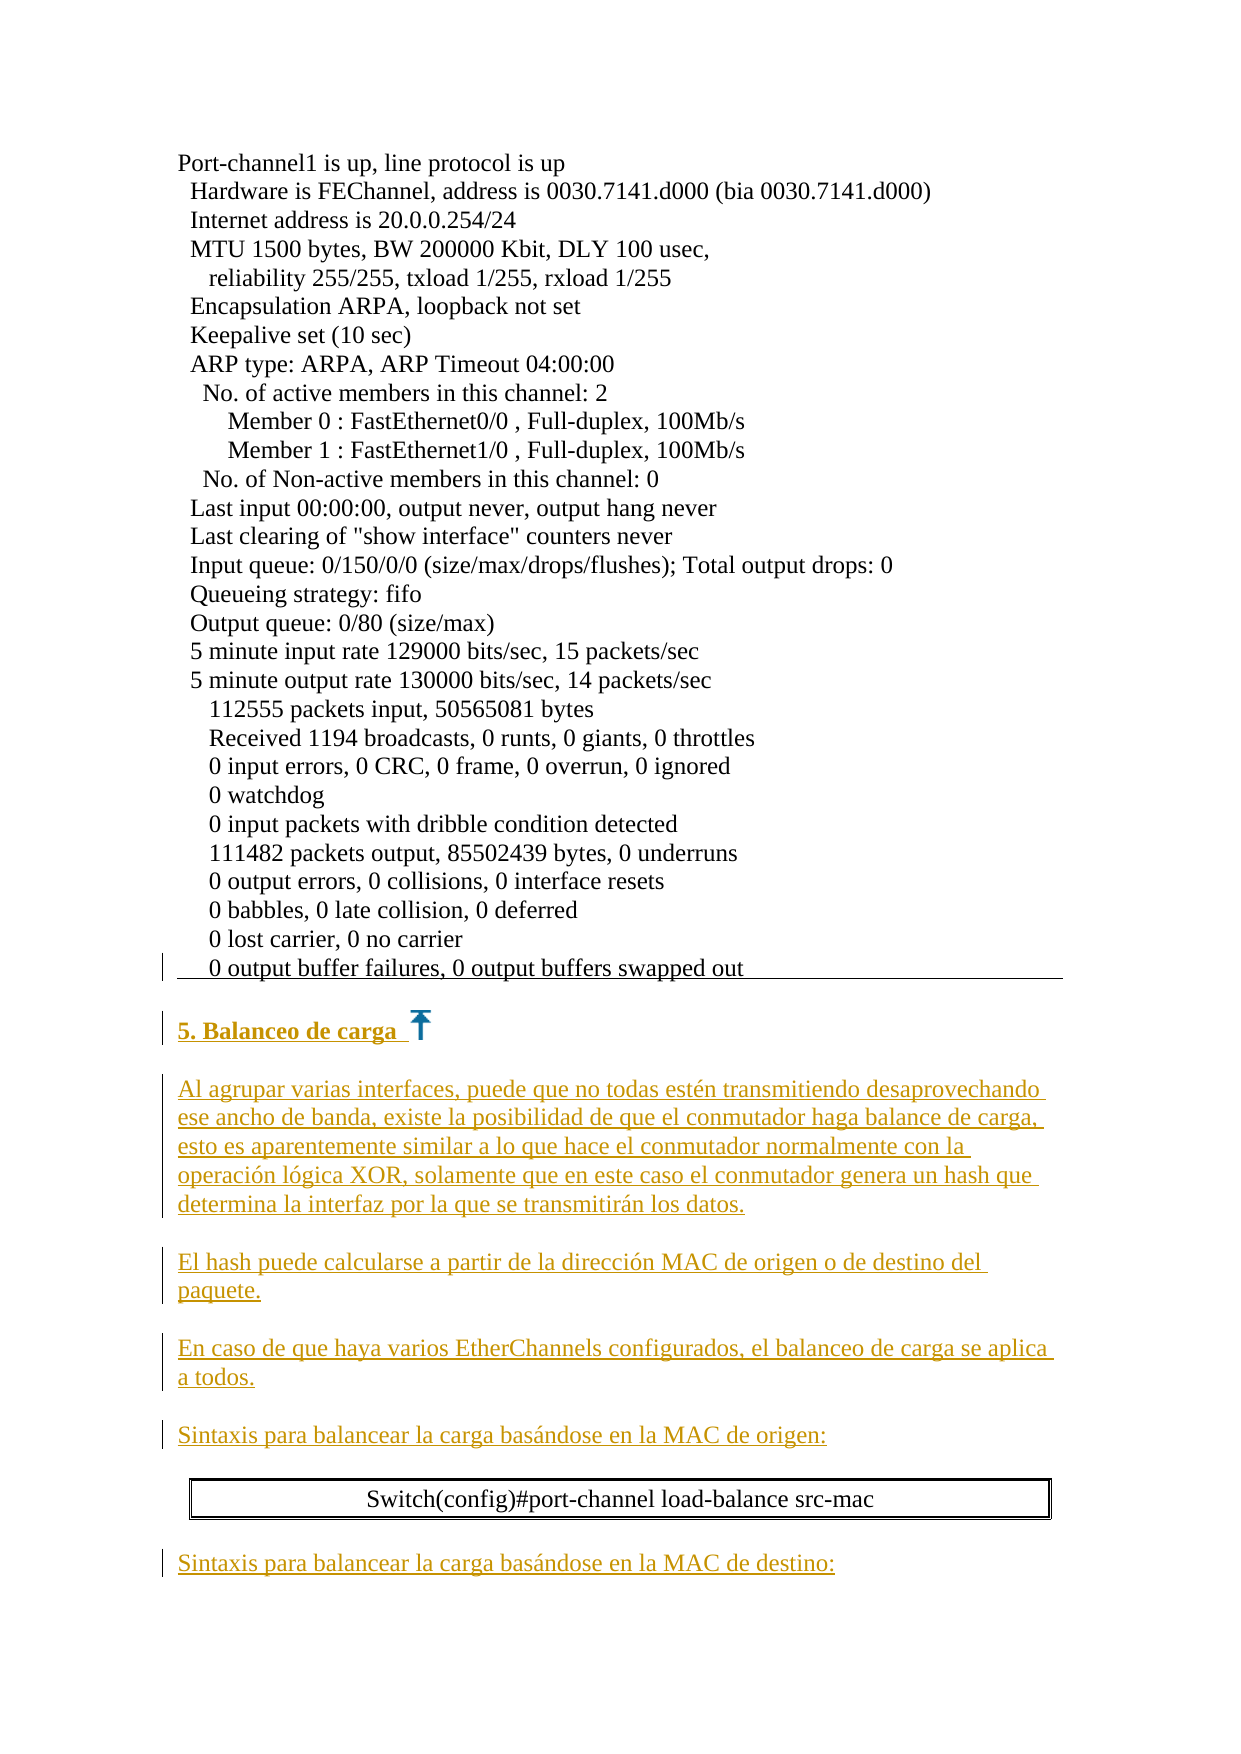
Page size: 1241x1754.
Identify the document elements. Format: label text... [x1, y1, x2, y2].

text Member 1 : FastEthernet1/0 , Full-duplex, 100Mb/s [177, 435, 1063, 464]
text 0 output buffer failures, 0 output buffers swapped out [177, 953, 1063, 978]
text Encapsulation ARPA, loopback not set [177, 291, 1063, 320]
text Port-channel1 is up, line protocol is up [177, 148, 1063, 176]
text Queueing strategy: fifo [177, 579, 1063, 608]
text 0 input packets with dribble condition detected [177, 809, 1063, 838]
text 0 lost carrier, 0 no carrier [177, 924, 1063, 953]
text 0 babbles, 0 late collision, 0 deferred [177, 895, 1063, 924]
text 0 watchdog [177, 780, 1063, 809]
picture [409, 1010, 418, 1040]
text Hardware is FEChannel, address is 0030.7141.d000 (bia 0030.7141.d000) [177, 176, 1063, 205]
text Keepalive set (10 sec) [177, 320, 1063, 349]
text 112555 packets input, 50565081 bytes [177, 694, 1063, 723]
text 0 input errors, 0 CRC, 0 frame, 0 overrun, 0 ignored [177, 751, 1063, 780]
text Input queue: 0/150/0/0 (size/max/drops/flushes); Total output drops: 0 [177, 550, 1063, 579]
picture [423, 1010, 433, 1040]
text 5 minute output rate 130000 bits/sec, 14 packets/sec [177, 665, 1063, 694]
table_header Switch(config)#port-channel load-balance src-mac [192, 1481, 1048, 1516]
text Received 1194 broadcasts, 0 runts, 0 giants, 0 throttles [177, 723, 1063, 751]
text Output queue: 0/80 (size/max) [177, 608, 1063, 636]
text 5 minute input rate 129000 bits/sec, 15 packets/sec [177, 636, 1063, 665]
text No. of Non-active members in this channel: 0 [177, 464, 1063, 493]
text Last input 00:00:00, output never, output hang never [177, 493, 1063, 521]
text No. of active members in this channel: 2 [177, 378, 1063, 406]
text 0 output errors, 0 collisions, 0 interface resets [177, 866, 1063, 895]
text MTU 1500 bytes, BW 200000 Kbit, DLY 100 usec, [177, 234, 1063, 263]
text Last clearing of "show interface" counters never [177, 521, 1063, 550]
text Member 0 : FastEthernet0/0 , Full-duplex, 100Mb/s [177, 406, 1063, 435]
text Internet address is 20.0.0.254/24 [177, 205, 1063, 234]
text ARP type: ARPA, ARP Timeout 04:00:00 [177, 349, 1063, 378]
text 111482 packets output, 85502439 bytes, 0 underruns [177, 838, 1063, 866]
text reliability 255/255, txload 1/255, rxload 1/255 [177, 263, 1063, 291]
